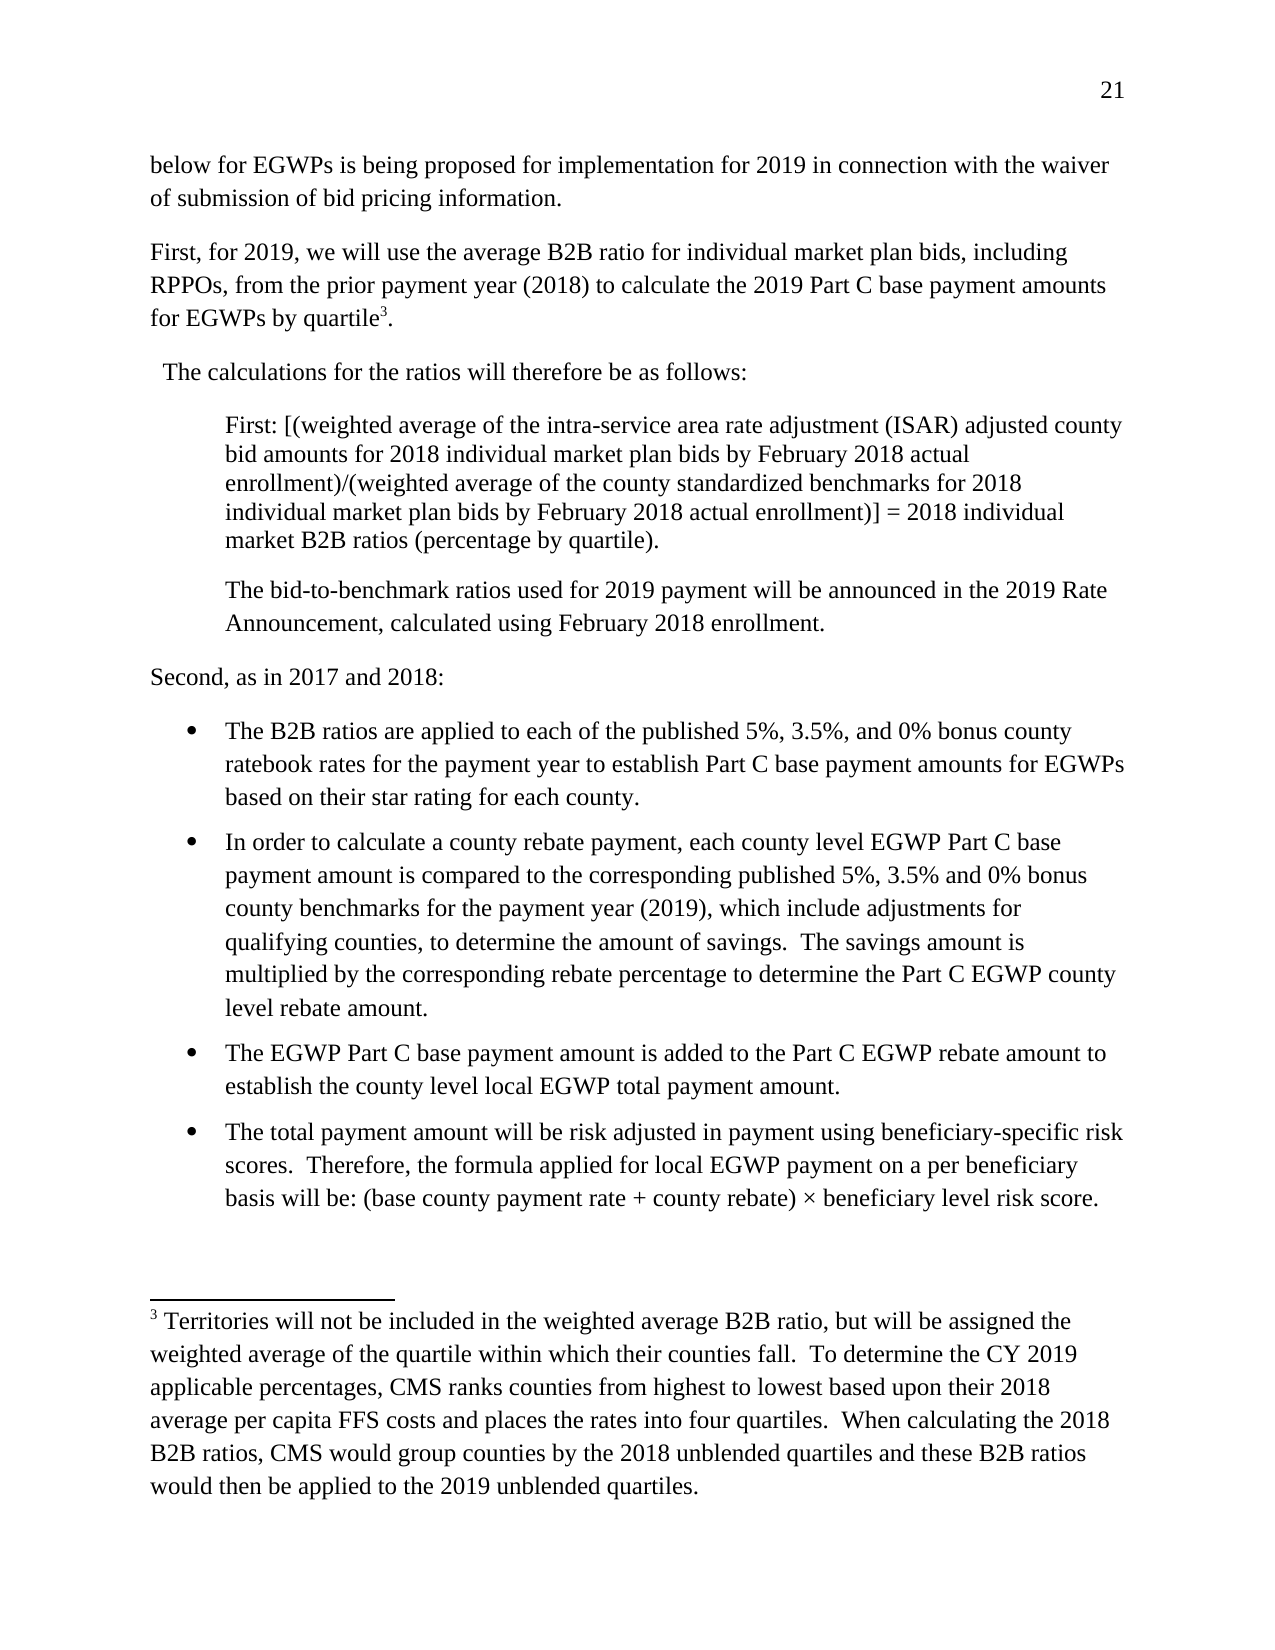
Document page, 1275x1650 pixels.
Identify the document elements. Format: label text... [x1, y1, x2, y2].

text Second, as in 2017 and 2018: [150, 662, 1125, 691]
list The EGWP Part C base payment amount is added to the Part C EGWP rebate amount to establish the county level local EGWP total payment amount. [187, 1038, 1125, 1100]
text The calculations for the ratios will therefore be as follows: [150, 357, 1125, 386]
text First, for 2019, we will use the average B2B ratio for individual market plan bids, including RPPOs, from the prior payment year (2018) to calculate the 2019 Part C base payment amounts for EGWPs by quartile. [150, 237, 1125, 332]
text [150, 150, 1125, 212]
list The total payment amount will be risk adjusted in payment using beneficiary-specific risk scores. Therefore, the formula applied for local EGWP payment on a per beneficiary basis will be: (base county payment rate + county rebate) × beneficiary level risk score. [187, 1117, 1125, 1211]
list The B2B ratios are applied to each of the published 5%, 3.5%, and 0% bonus county ratebook rates for the payment year to establish Part C base payment amounts for EGWPs based on their star rating for each county. [187, 716, 1125, 811]
text The bid-to-benchmark ratios used for 2019 payment will be announced in the 2019 Rate Announcement, calculated using February 2018 enrollment. [225, 575, 1125, 637]
list In order to calculate a county rebate payment, each county level EGWP Part C base payment amount is compared to the corresponding published 5%, 3.5% and 0% bonus county benchmarks for the payment year (2019), which include adjustments for qualifying counties, to determine the amount of savings. The savings amount is multiplied by the corresponding rebate percentage to determine the Part C EGWP county level rebate amount. [187, 827, 1125, 1021]
text First: [(weighted average of the intra-service area rate adjustment (ISAR) adjusted county bid amounts for 2018 individual market plan bids by February 2018 actual enrollment)/(weighted average of the county standardized benchmarks for 2018 individual market plan bids by February 2018 actual enrollment)] = 2018 individual market B2B ratios (percentage by quartile). [225, 411, 1125, 554]
